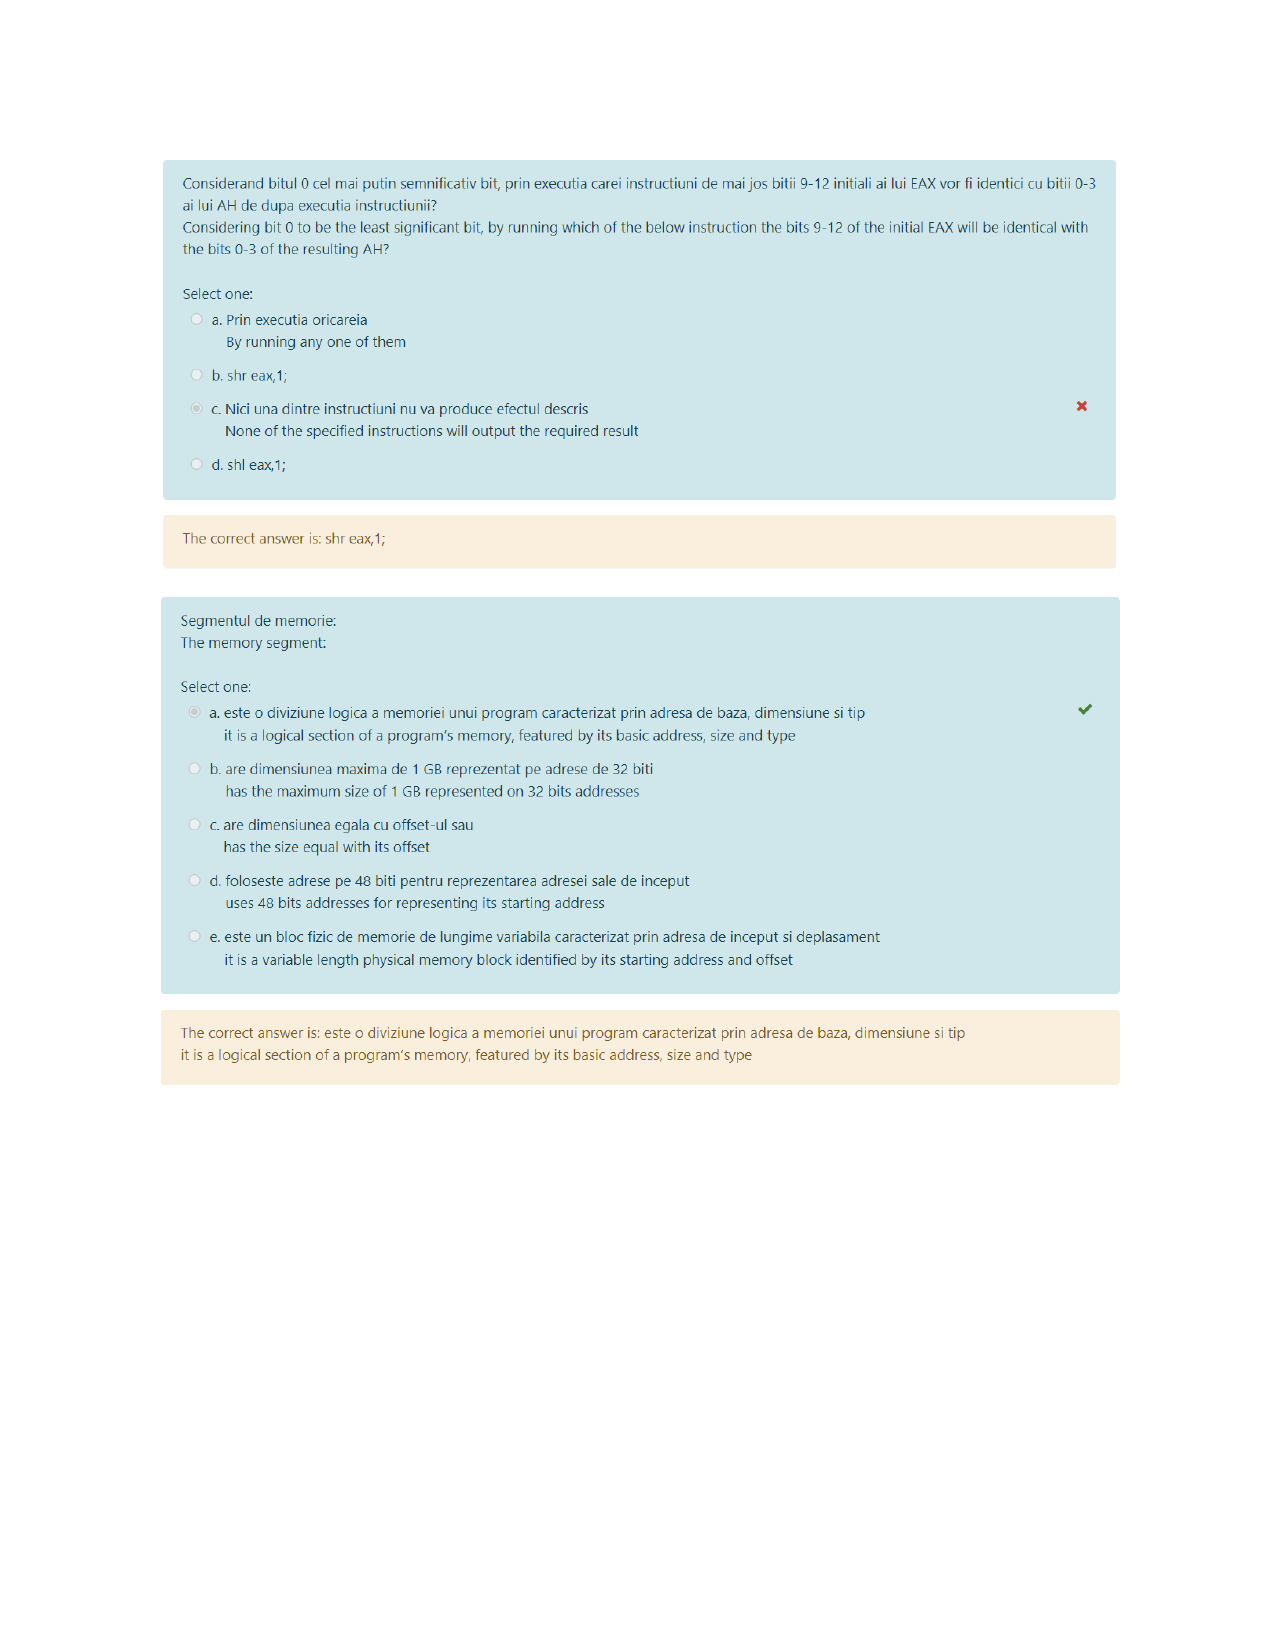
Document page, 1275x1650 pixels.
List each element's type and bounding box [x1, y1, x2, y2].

picture [150, 150, 1125, 576]
picture [150, 593, 1125, 1095]
